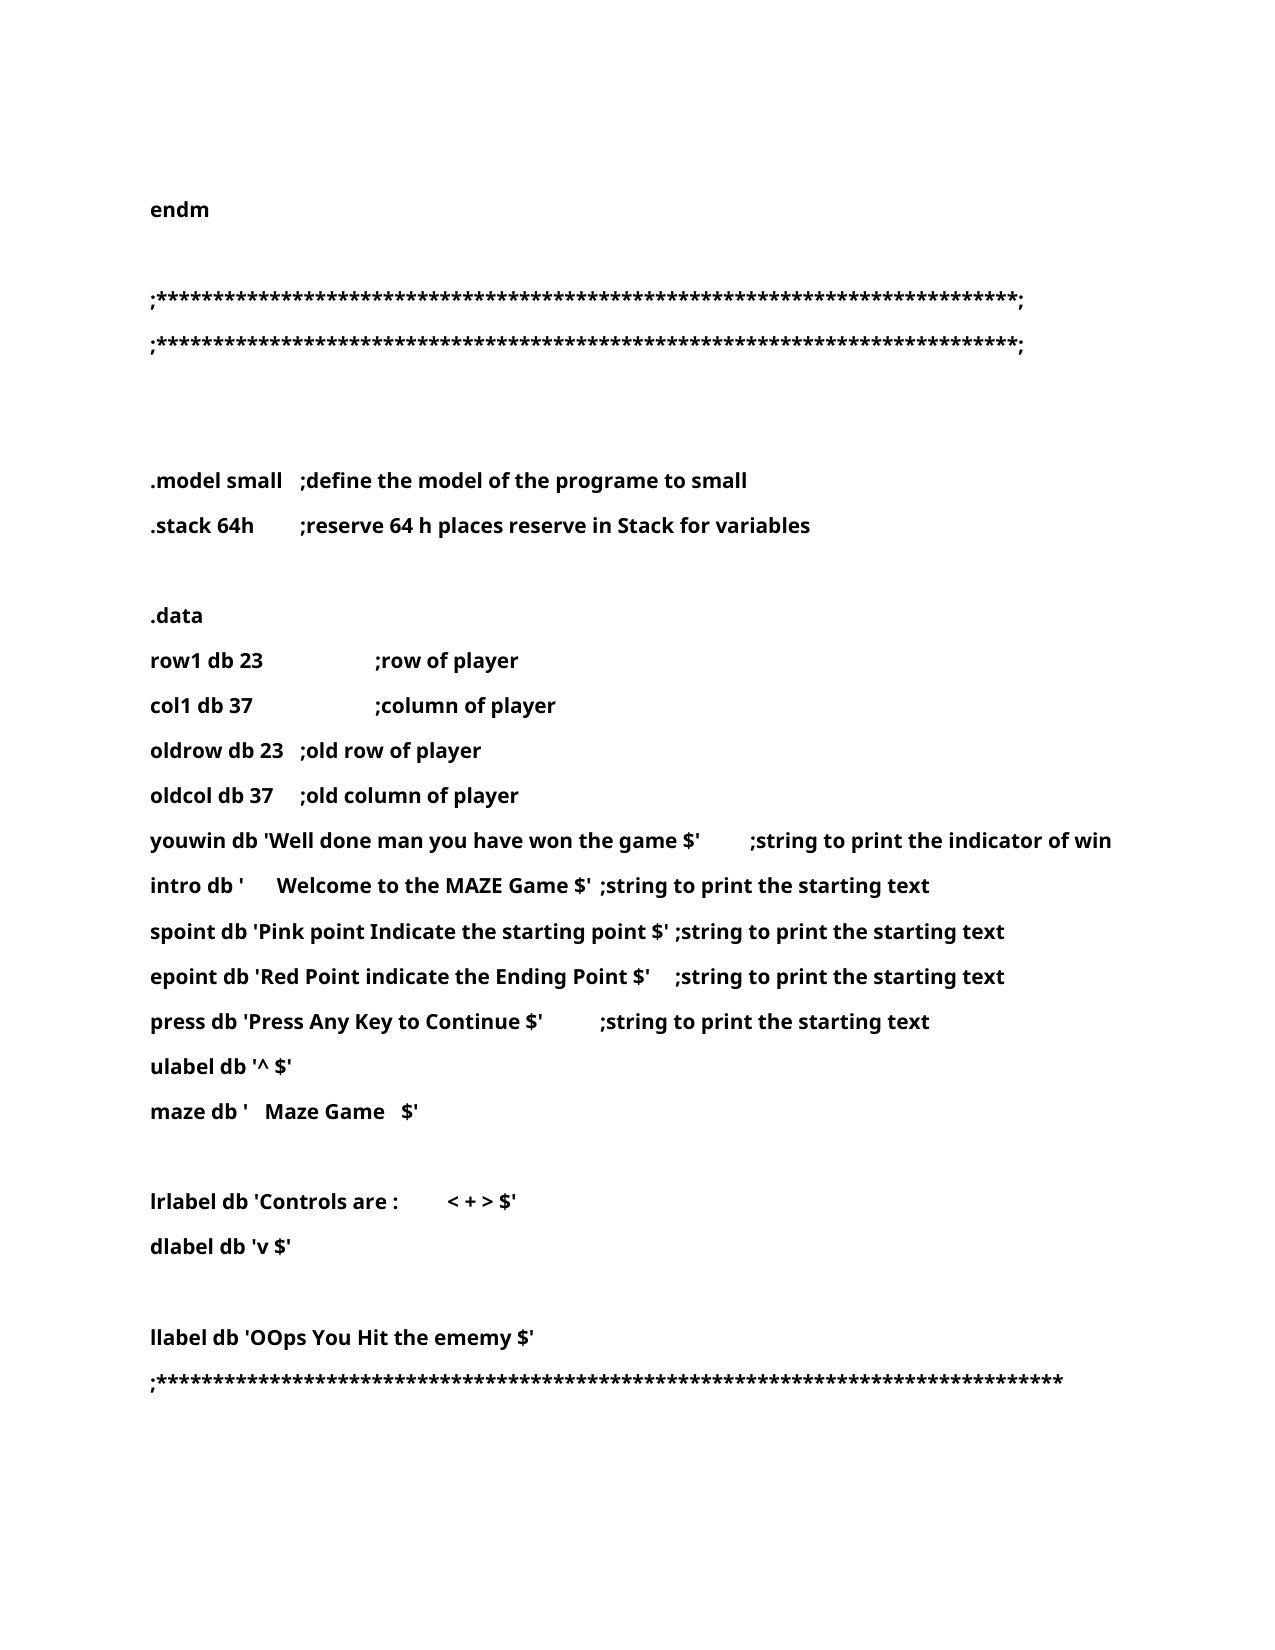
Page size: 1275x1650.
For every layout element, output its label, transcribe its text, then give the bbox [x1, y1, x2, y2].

text oldcol db 37 ;old column of player [150, 781, 1125, 810]
text dlabel db 'v $' [150, 1232, 1125, 1261]
text ;****************************************************************************; [150, 330, 1125, 359]
text oldrow db 23 ;old row of player [150, 736, 1125, 765]
text ;******************************************************************************** [150, 1368, 1125, 1396]
text col1 db 37 ;column of player [150, 691, 1125, 720]
text spoint db 'Pink point Indicate the starting point $' ;string to print the starting text [150, 917, 1125, 945]
text lrlabel db 'Controls are : < + > $' [150, 1187, 1125, 1216]
text endm [150, 195, 1125, 223]
text epoint db 'Red Point indicate the Ending Point $' ;string to print the starting text [150, 962, 1125, 990]
text youwin db 'Well done man you have won the game $' ;string to print the indicator of win [150, 827, 1125, 855]
text row1 db 23 ;row of player [150, 646, 1125, 674]
text press db 'Press Any Key to Continue $' ;string to print the starting text [150, 1007, 1125, 1035]
text .model small ;define the model of the programe to small [150, 466, 1125, 494]
text intro db ' Welcome to the MAZE Game $' ;string to print the starting text [150, 872, 1125, 900]
text llabel db 'OOps You Hit the ememy $' [150, 1323, 1125, 1351]
text maze db ' Maze Game $' [150, 1097, 1125, 1126]
text .data [150, 601, 1125, 629]
text ;****************************************************************************; [150, 285, 1125, 314]
text ulabel db '^ $' [150, 1052, 1125, 1081]
text .stack 64h ;reserve 64 h places reserve in Stack for variables [150, 511, 1125, 539]
